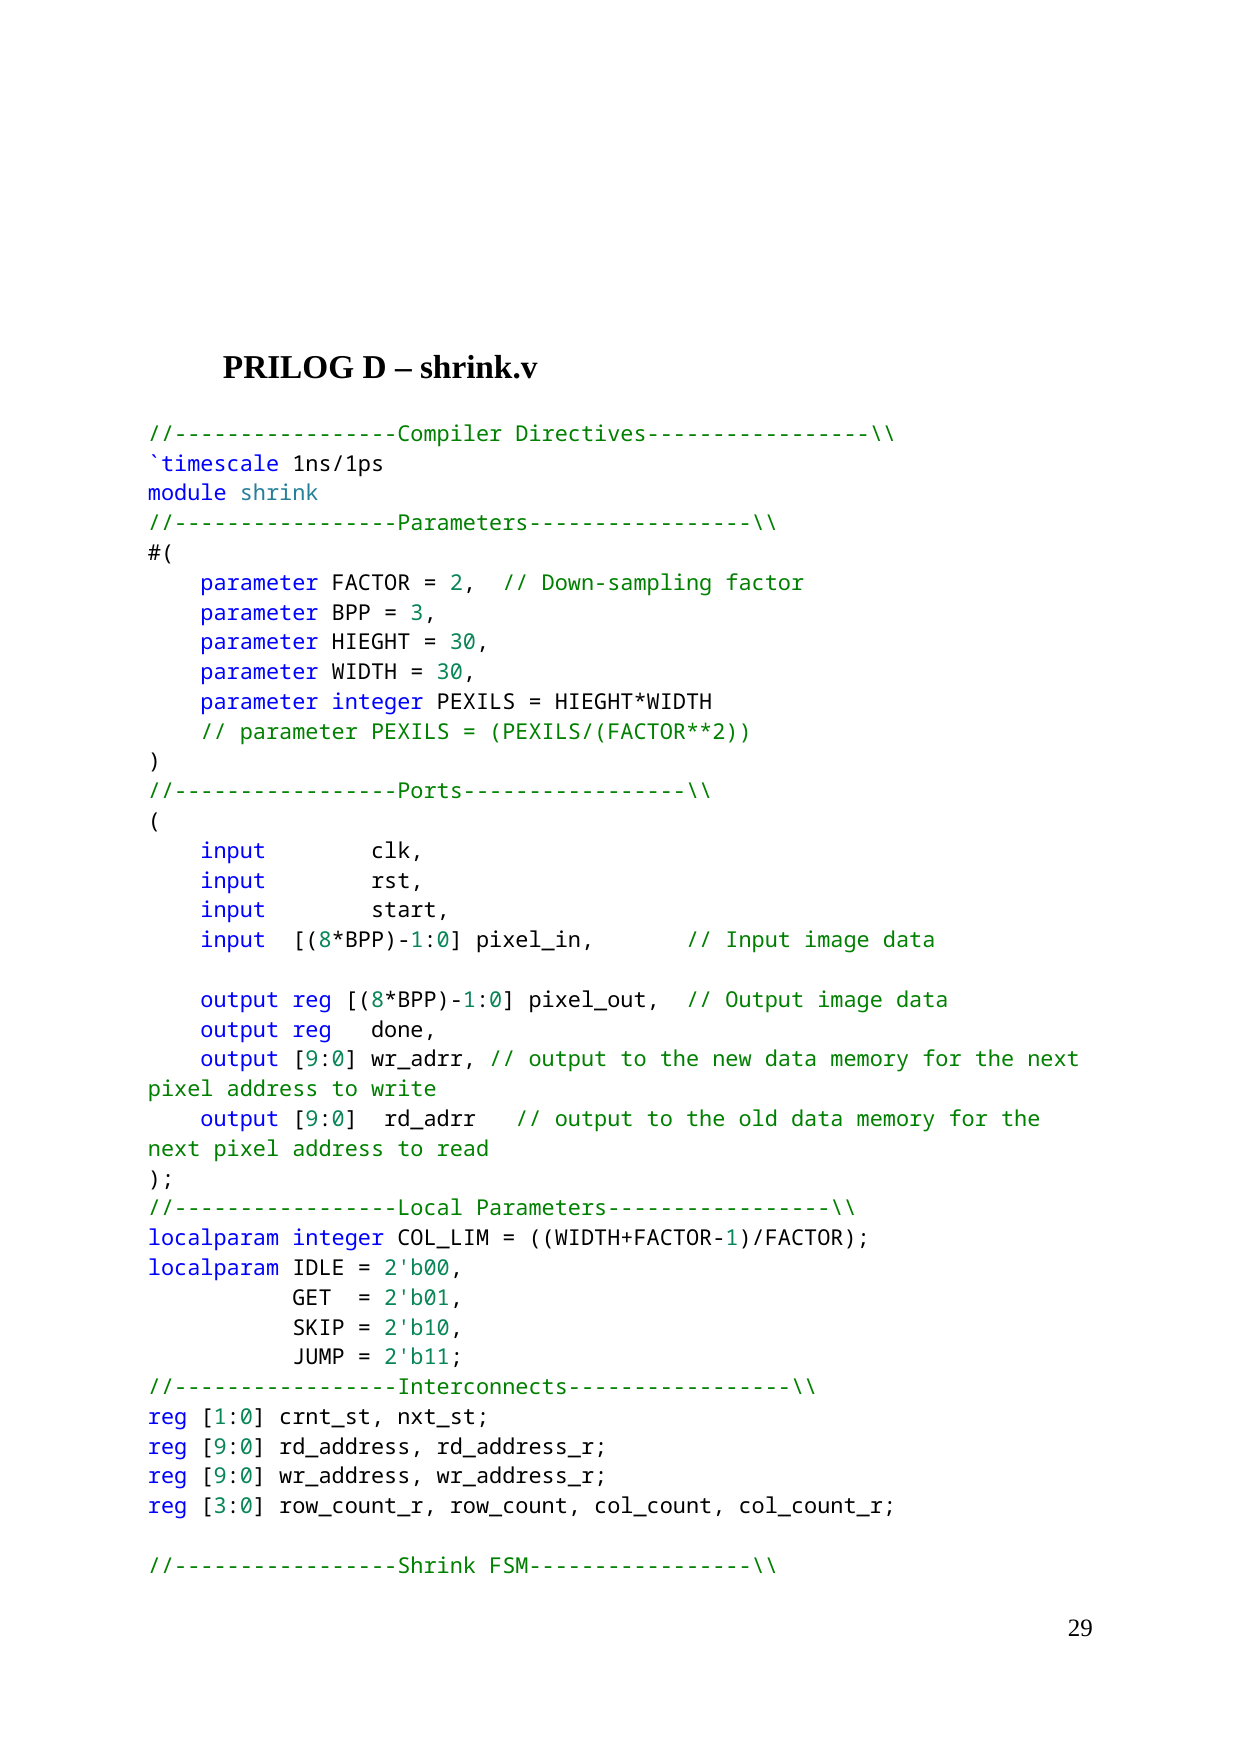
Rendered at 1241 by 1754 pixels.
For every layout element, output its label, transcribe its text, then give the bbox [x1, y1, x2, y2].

text `timescale 1ns/1ps [148, 448, 1093, 477]
subtitle PRILOG D – shrink.v [223, 348, 1093, 386]
text output reg [(8*BPP)-1:0] pixel_out, // Output image data [148, 984, 1093, 1014]
text output [9:0] wr_adrr, // output to the new data memory for the next pixel address to write [148, 1043, 1093, 1103]
text //-----------------Shrink FSM-----------------\\ [148, 1550, 1093, 1580]
text JUMP = 2'b11; [148, 1341, 1093, 1371]
text #( [148, 537, 1093, 567]
text // parameter PEXILS = (PEXILS/(FACTOR**2)) [148, 716, 1093, 746]
text parameter BPP = 3, [148, 597, 1093, 626]
text ); [148, 1163, 1093, 1192]
text ( [148, 805, 1093, 835]
text reg [3:0] row_count_r, row_count, col_count, col_count_r; [148, 1490, 1093, 1520]
text output reg done, [148, 1014, 1093, 1043]
text //-----------------Ports-----------------\\ [148, 775, 1093, 805]
text reg [1:0] crnt_st, nxt_st; [148, 1401, 1093, 1431]
text input rst, [148, 865, 1093, 894]
text //-----------------Parameters-----------------\\ [148, 507, 1093, 537]
text localparam IDLE = 2'b00, [148, 1252, 1093, 1282]
text GET = 2'b01, [148, 1282, 1093, 1312]
text //-----------------Interconnects-----------------\\ [148, 1371, 1093, 1401]
text //-----------------Compiler Directives-----------------\\ [148, 418, 1093, 448]
text parameter FACTOR = 2, // Down-sampling factor [148, 567, 1093, 597]
text SKIP = 2'b10, [148, 1312, 1093, 1341]
text input start, [148, 894, 1093, 924]
text //-----------------Local Parameters-----------------\\ [148, 1192, 1093, 1222]
text reg [9:0] wr_address, wr_address_r; [148, 1461, 1093, 1490]
text ) [148, 746, 1093, 775]
text reg [9:0] rd_address, rd_address_r; [148, 1431, 1093, 1461]
text parameter integer PEXILS = HIEGHT*WIDTH [148, 686, 1093, 716]
text parameter WIDTH = 30, [148, 656, 1093, 686]
text input [(8*BPP)-1:0] pixel_in, // Input image data [148, 924, 1093, 954]
text module shrink [148, 477, 1093, 507]
text localparam integer COL_LIM = ((WIDTH+FACTOR-1)/FACTOR); [148, 1222, 1093, 1252]
text output [9:0] rd_adrr // output to the old data memory for the next pixel address to read [148, 1103, 1093, 1163]
text input clk, [148, 835, 1093, 865]
text parameter HIEGHT = 30, [148, 626, 1093, 656]
